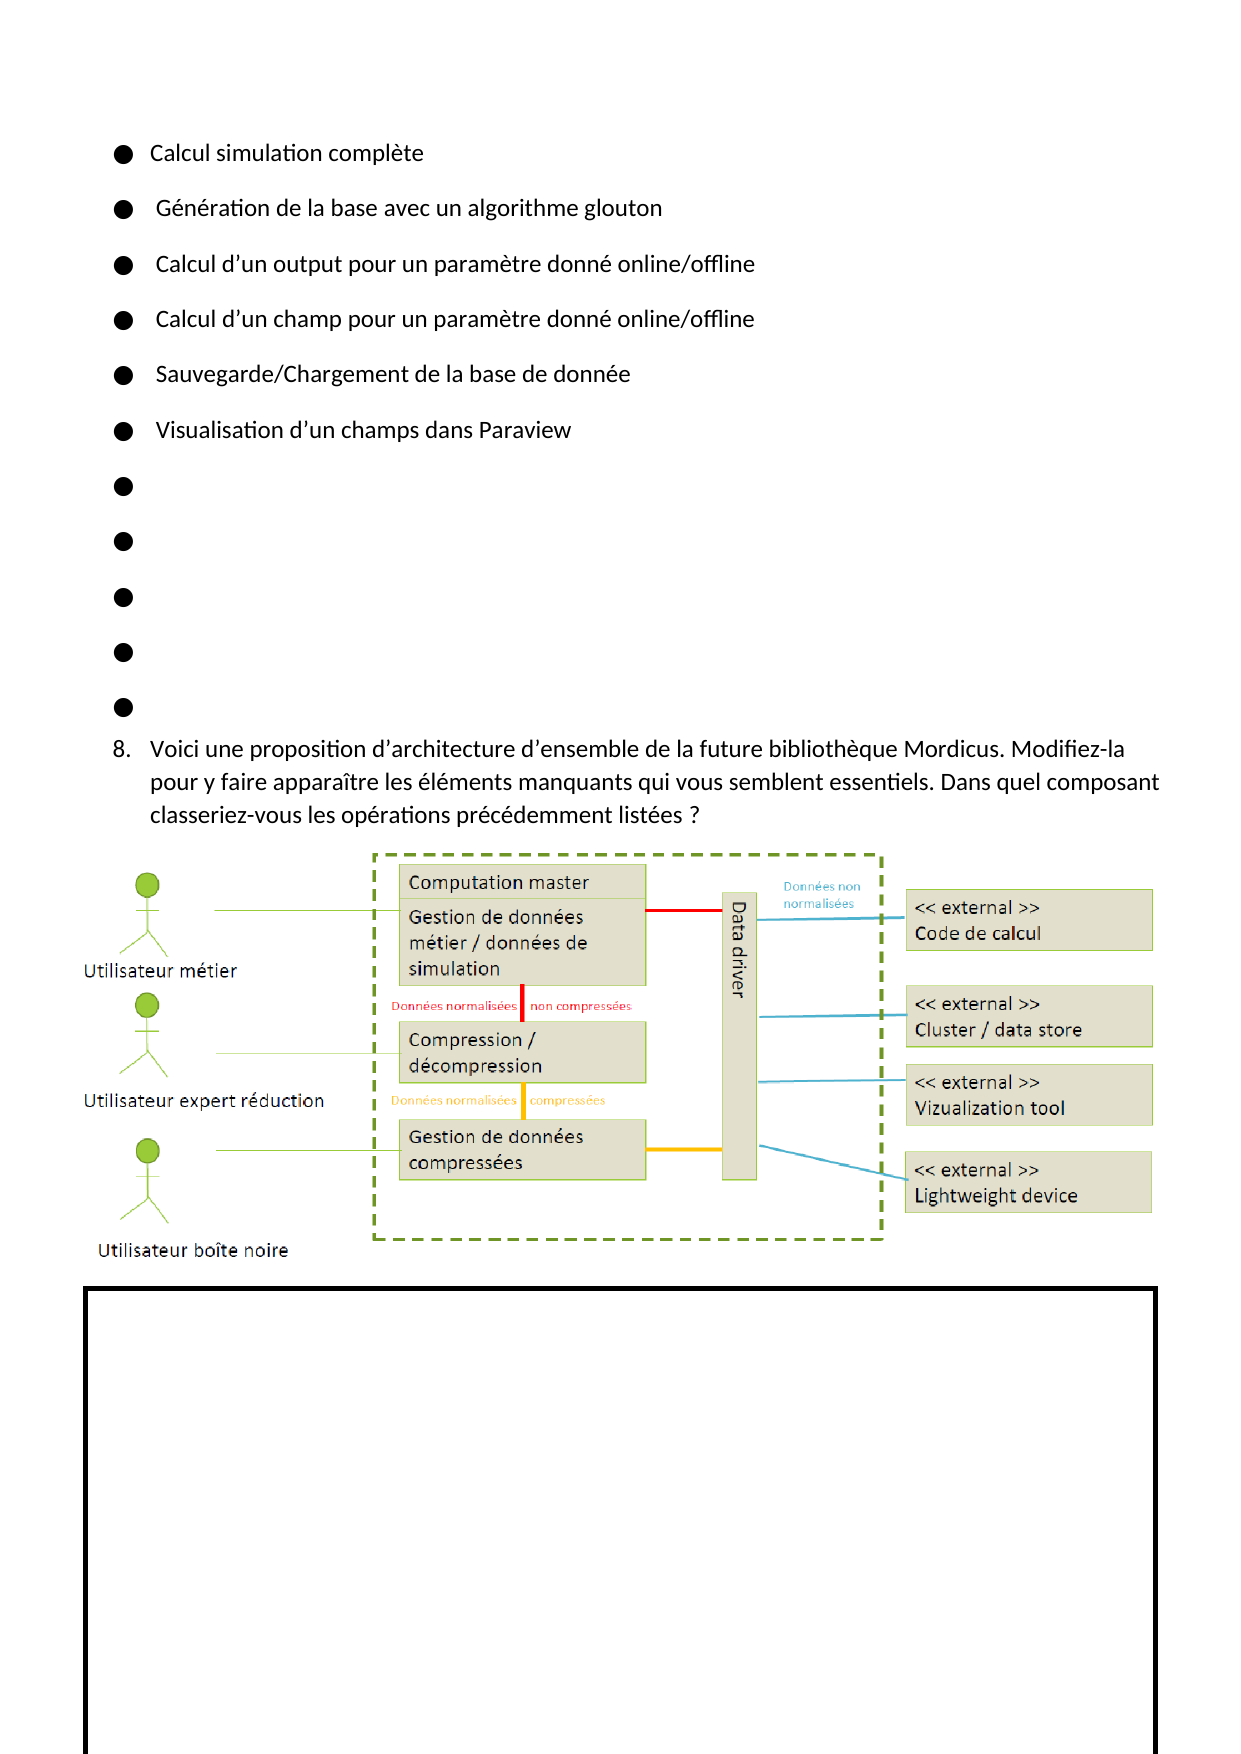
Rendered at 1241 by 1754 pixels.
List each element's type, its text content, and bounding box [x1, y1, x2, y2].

list Génération de la base avec un algorithme glouton [112, 180, 1165, 231]
list Calcul d’un output pour un paramètre donné online/offline [112, 235, 1165, 286]
list Voici une proposition d’architecture d’ensemble de la future bibliothèque Mordicus. Modifiez-la pour y faire apparaître les éléments manquants qui vous semblent essentiels. Dans quel composant classeriez-vous les opérations précédemment listées ? [112, 733, 1165, 829]
picture [75, 848, 1166, 1270]
list Visualisation d’un champs dans Paraview [112, 401, 1165, 452]
list Calcul d’un champ pour un paramètre donné online/offline [112, 291, 1165, 342]
list Calcul simulation complète [112, 124, 1165, 176]
list Sauvegarde/Chargement de la base de donnée [112, 346, 1165, 397]
